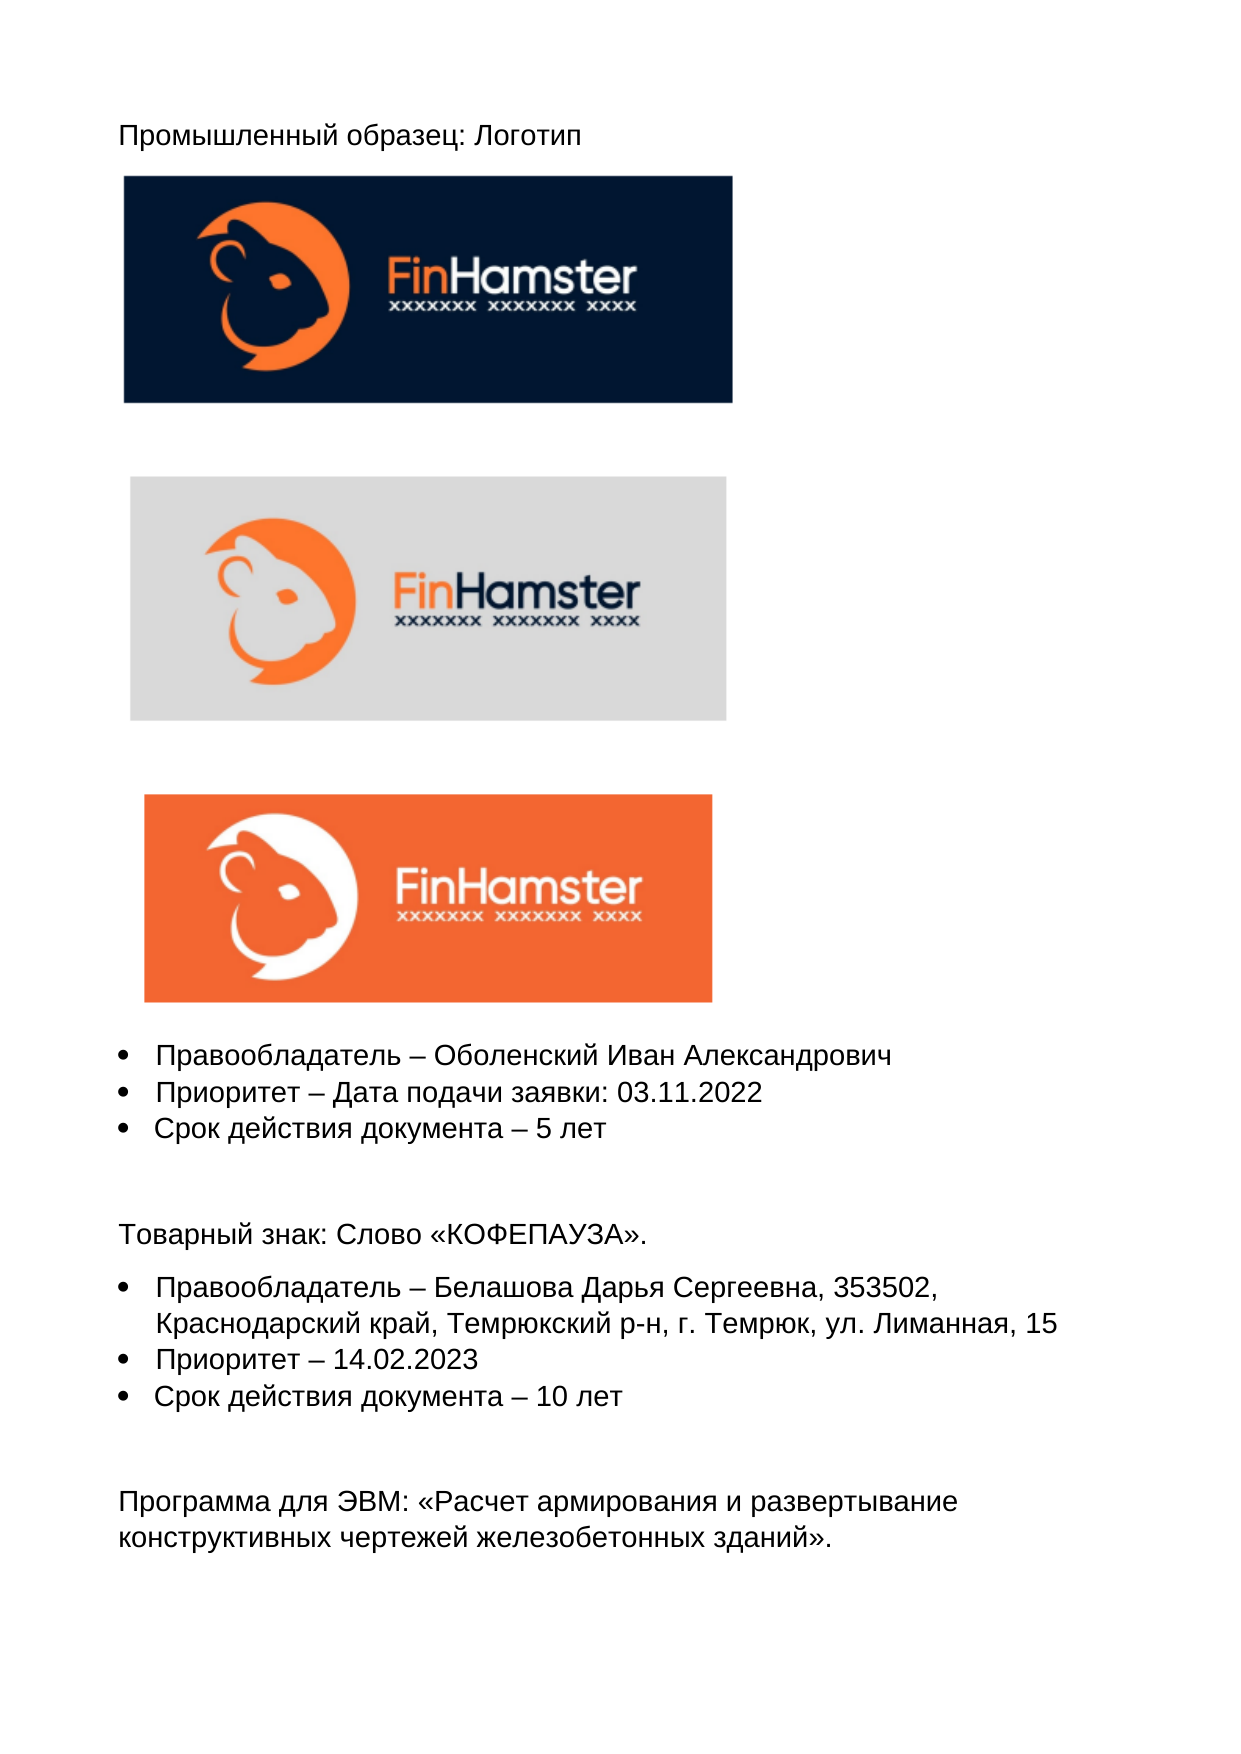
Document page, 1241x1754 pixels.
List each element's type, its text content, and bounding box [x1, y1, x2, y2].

text Товарный знак: Слово «КОФЕПАУЗА». [118, 1217, 1122, 1250]
list Правообладатель – Белашова Дарья Сергеевна, 353502, Краснодарский край, Темрюкский р-н, г. Темрюк, ул. Лиманная, 15 [118, 1270, 1122, 1339]
picture [118, 171, 736, 1020]
list Срок действия документа – 5 лет [118, 1111, 1122, 1145]
text Программа для ЭВМ: «Расчет армирования и развертывание конструктивных чертежей железобетонных зданий». [118, 1484, 1122, 1554]
list Срок действия документа – 10 лет [118, 1378, 1122, 1412]
list Правообладатель – Оболенский Иван Александрович [118, 1038, 1122, 1072]
text Промышленный образец: Логотип [118, 118, 1122, 152]
list Приоритет – 14.02.2023 [118, 1342, 1122, 1376]
list Приоритет – Дата подачи заявки: 03.11.2022 [118, 1075, 1122, 1108]
